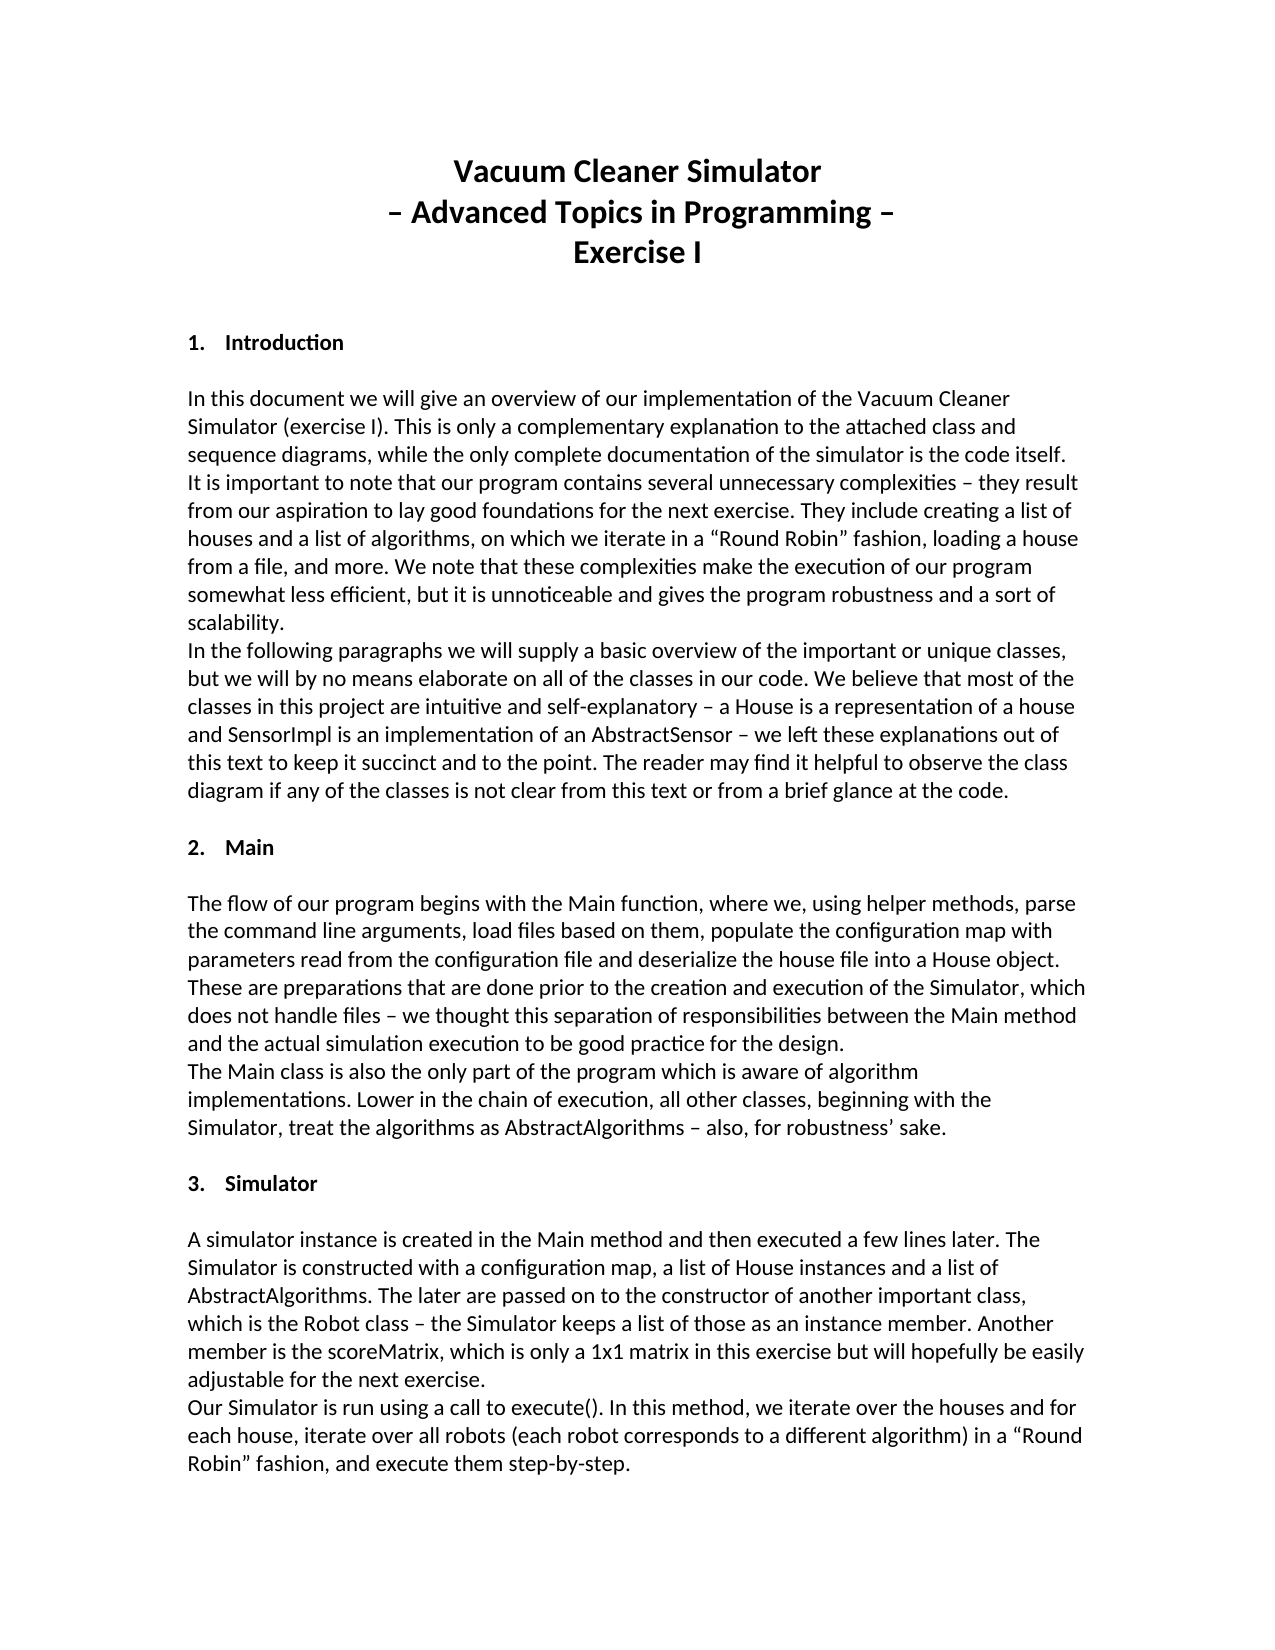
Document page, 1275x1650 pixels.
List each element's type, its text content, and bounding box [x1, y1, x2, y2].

text Our Simulator is run using a call to execute(). In this method, we iterate over the houses and for each house, iterate over all robots (each robot corresponds to a different algorithm) in a “Round Robin” fashion, and execute them step-by-step. [187, 1393, 1087, 1477]
text Vacuum Cleaner Simulator [187, 150, 1087, 191]
text In this document we will give an overview of our implementation of the Vacuum Cleaner Simulator (exercise I). This is only a complementary explanation to the attached class and sequence diagrams, while the only complete documentation of the simulator is the code itself. [187, 384, 1087, 468]
list Simulator [187, 1169, 1087, 1197]
text A simulator instance is created in the Main method and then executed a few lines later. The Simulator is constructed with a configuration map, a list of House instances and a list of AbstractAlgorithms. The later are passed on to the constructor of another important class, which is the Robot class – the Simulator keeps a list of those as an instance member. Another member is the scoreMatrix, which is only a 1x1 matrix in this exercise but will hopefully be easily adjustable for the next exercise. [187, 1225, 1087, 1393]
text In the following paragraphs we will supply a basic overview of the important or unique classes, but we will by no means elaborate on all of the classes in our code. We believe that most of the classes in this project are intuitive and self-explanatory – a House is a representation of a house and SensorImpl is an implementation of an AbstractSensor – we left these explanations out of this text to keep it succinct and to the point. The reader may find it helpful to observe the class diagram if any of the classes is not clear from this text or from a brief glance at the code. [187, 636, 1087, 804]
text It is important to note that our program contains several unnecessary complexities – they result from our aspiration to lay good foundations for the next exercise. They include creating a list of houses and a list of algorithms, on which we iterate in a “Round Robin” fashion, loading a house from a file, and more. We note that these complexities make the execution of our program somewhat less efficient, but it is unnoticeable and gives the program robustness and a sort of scalability. [187, 468, 1087, 636]
list Introduction [187, 328, 1087, 356]
text The Main class is also the only part of the program which is aware of algorithm implementations. Lower in the chain of execution, all other classes, beginning with the Simulator, treat the algorithms as AbstractAlgorithms – also, for robustness’ sake. [187, 1057, 1087, 1141]
list Main [187, 833, 1087, 861]
text These are preparations that are done prior to the creation and execution of the Simulator, which does not handle files – we thought this separation of responsibilities between the Main method and the actual simulation execution to be good practice for the design. [187, 973, 1087, 1057]
text Exercise I [187, 231, 1087, 272]
text – Advanced Topics in Programming – [187, 191, 1087, 231]
text The flow of our program begins with the Main function, where we, using helper methods, parse the command line arguments, load files based on them, populate the configuration map with parameters read from the configuration file and deserialize the house file into a House object. [187, 889, 1087, 973]
